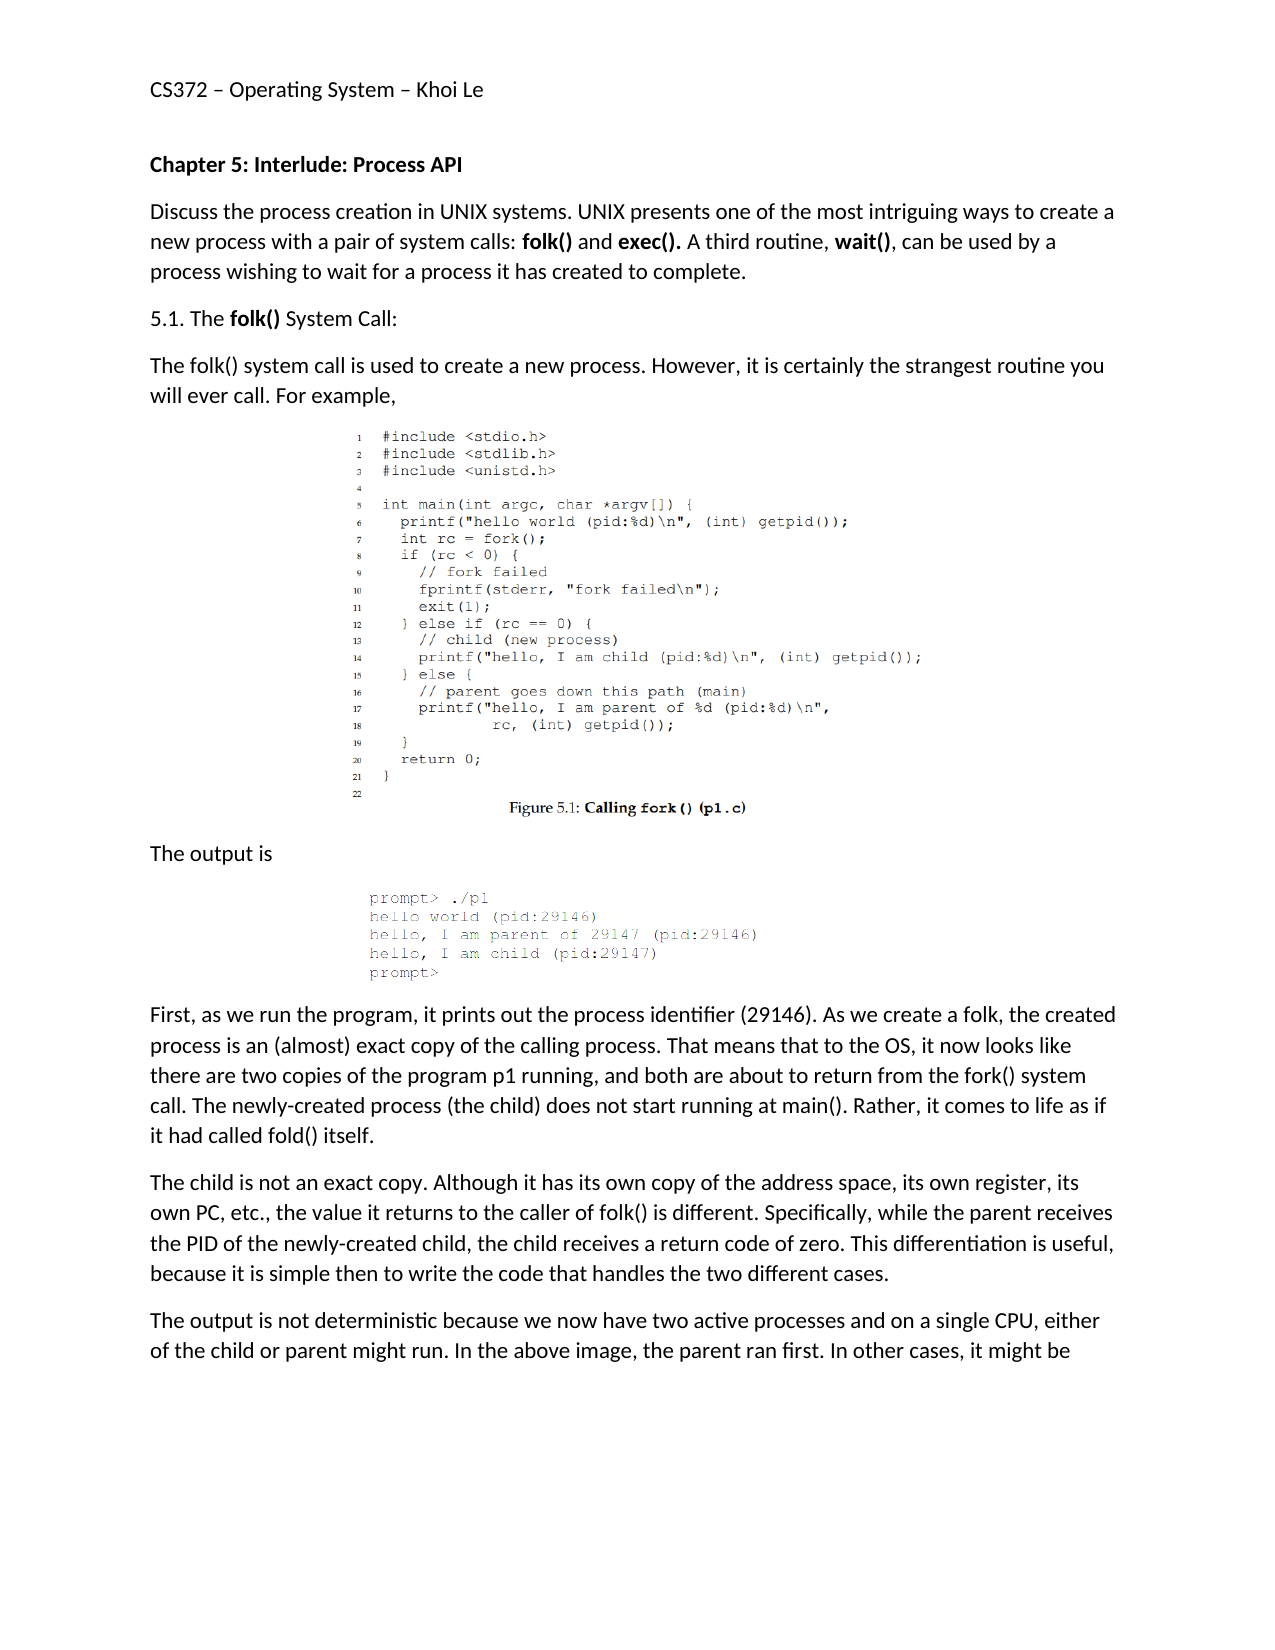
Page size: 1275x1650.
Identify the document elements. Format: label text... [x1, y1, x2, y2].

text The child is not an exact copy. Although it has its own copy of the address space, its own register, its own PC, etc., the value it returns to the caller of folk() is different. Specifically, while the parent receives the PID of the newly-created child, the child receives a return code of zero. This differentiation is useful, because it is simple then to write the code that handles the two different cases. [150, 1168, 1125, 1287]
text The output is [150, 839, 1125, 867]
text 5.1. The folk() System Call: [150, 304, 1125, 332]
text The folk() system call is used to create a new process. However, it is certainly the strangest routine you will ever call. For example, [150, 351, 1125, 409]
picture [347, 428, 928, 821]
text Discuss the process creation in UNIX systems. UNIX presents one of the most intriguing ways to create a new process with a pair of system calls: folk() and exec(). A third routine, wait(), can be used by a process wishing to wait for a process it has created to complete. [150, 197, 1125, 285]
text Chapter 5: Interlude: Process API [150, 150, 1125, 178]
text The output is not deterministic because we now have two active processes and on a single CPU, either of the child or parent might run. In the above image, the parent ran first. In other cases, it might be [150, 1306, 1125, 1364]
picture [361, 886, 914, 982]
text First, as we run the program, it prints out the process identifier (29146). As we create a folk, the created process is an (almost) exact copy of the calling process. That means that to the OS, it now looks like there are two copies of the program p1 running, and both are about to return from the fork() system call. The newly-created process (the child) does not start running at main(). Rather, it comes to life as if it had called fold() itself. [150, 1001, 1125, 1149]
